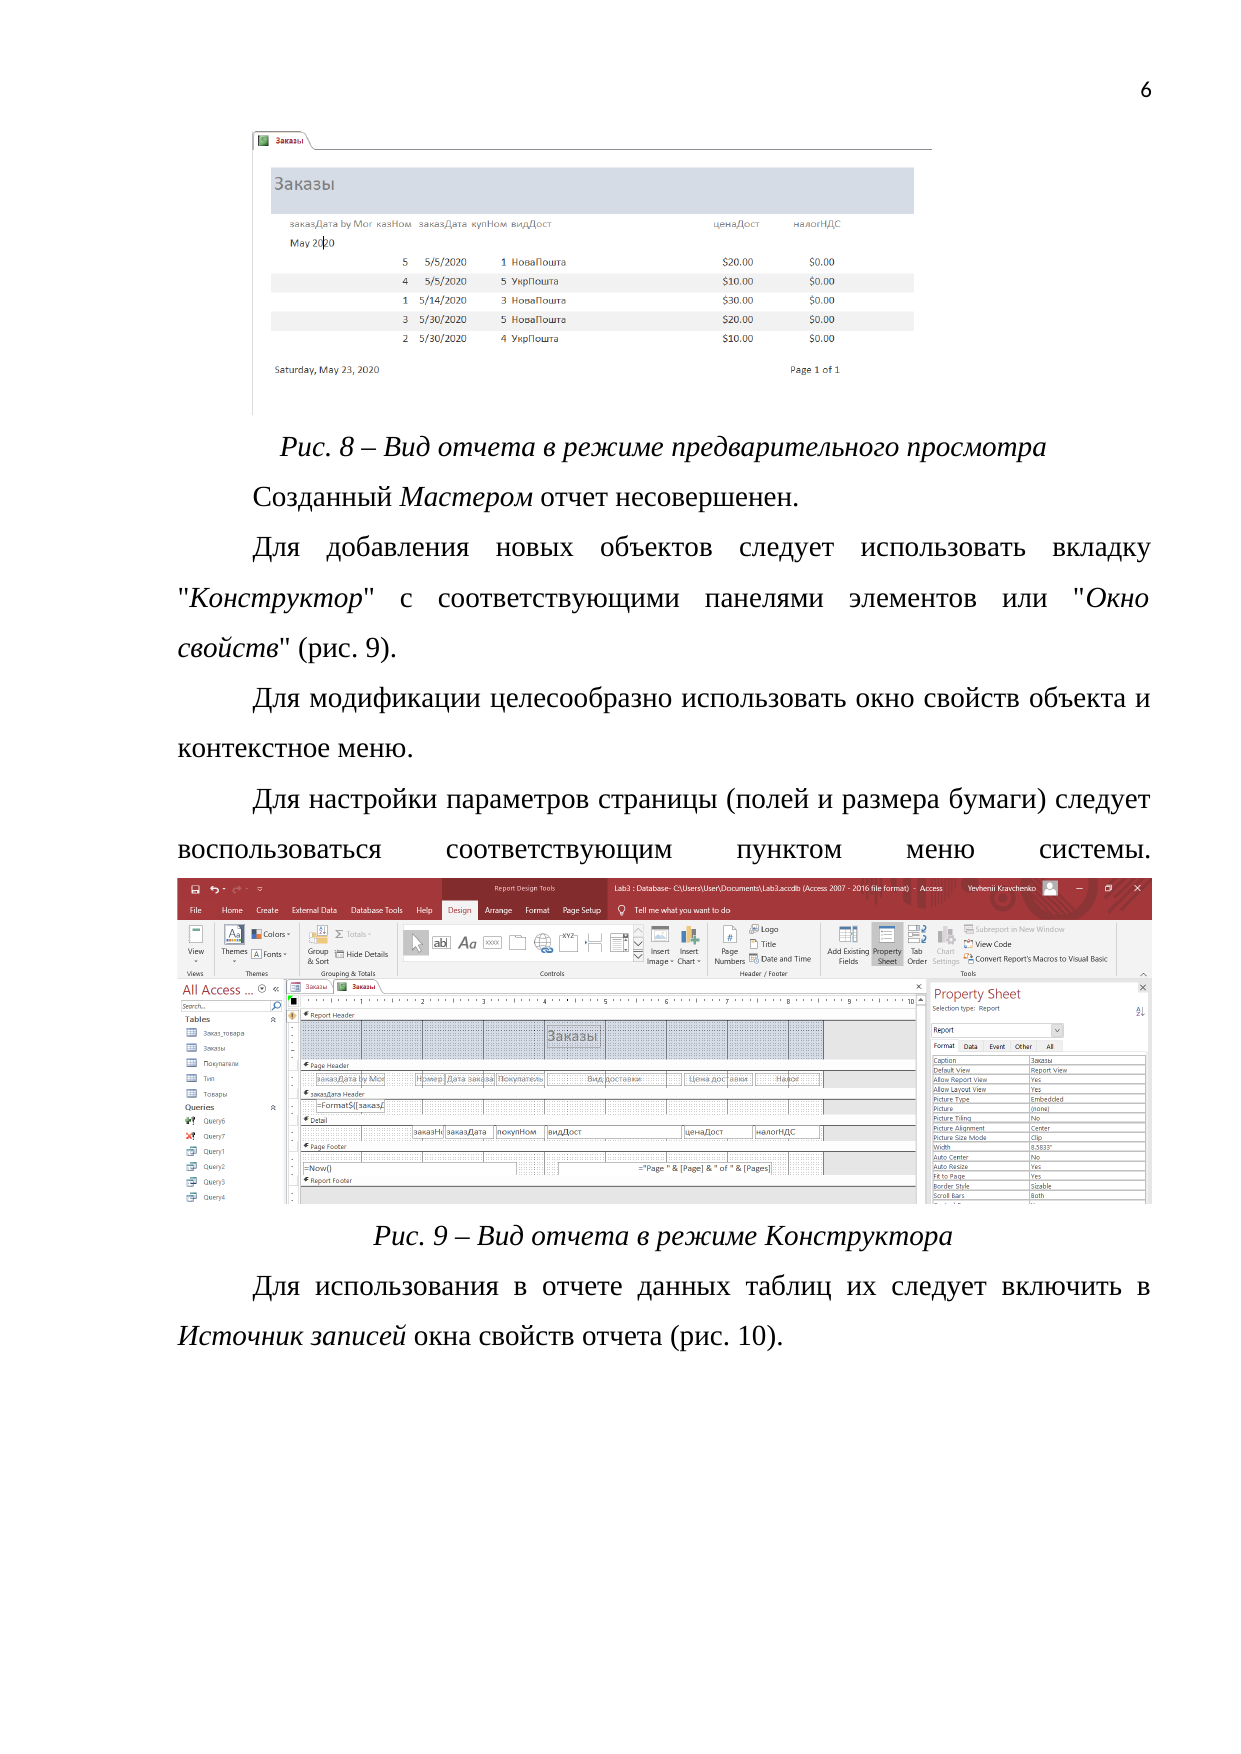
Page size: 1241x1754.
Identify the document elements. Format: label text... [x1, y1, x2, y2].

text Созданный Мастером отчет несовершенен. [177, 479, 1152, 513]
text Рис. 8 – Вид отчета в режиме предварительного просмотра [177, 429, 1152, 462]
picture [252, 131, 932, 415]
text Для модификации целесообразно использовать окно свойств объекта и контекстное меню. [177, 680, 1152, 764]
text Для добавления новых объектов следует использовать вкладку "Конструктор" с соответствующими панелями элементов или "Окно свойств" (рис. 9). [177, 529, 1152, 663]
text Для настройки параметров страницы (полей и размера бумаги) следует воспользоваться соответствующим пунктом меню системы. [177, 781, 1152, 878]
text Для использования в отчете данных таблиц их следует включить в Источник записей окна свойств отчета (рис. 10). [177, 1268, 1152, 1352]
picture [177, 878, 1152, 1204]
text Рис. 9 – Вид отчета в режиме Конструктора [177, 1218, 1152, 1251]
